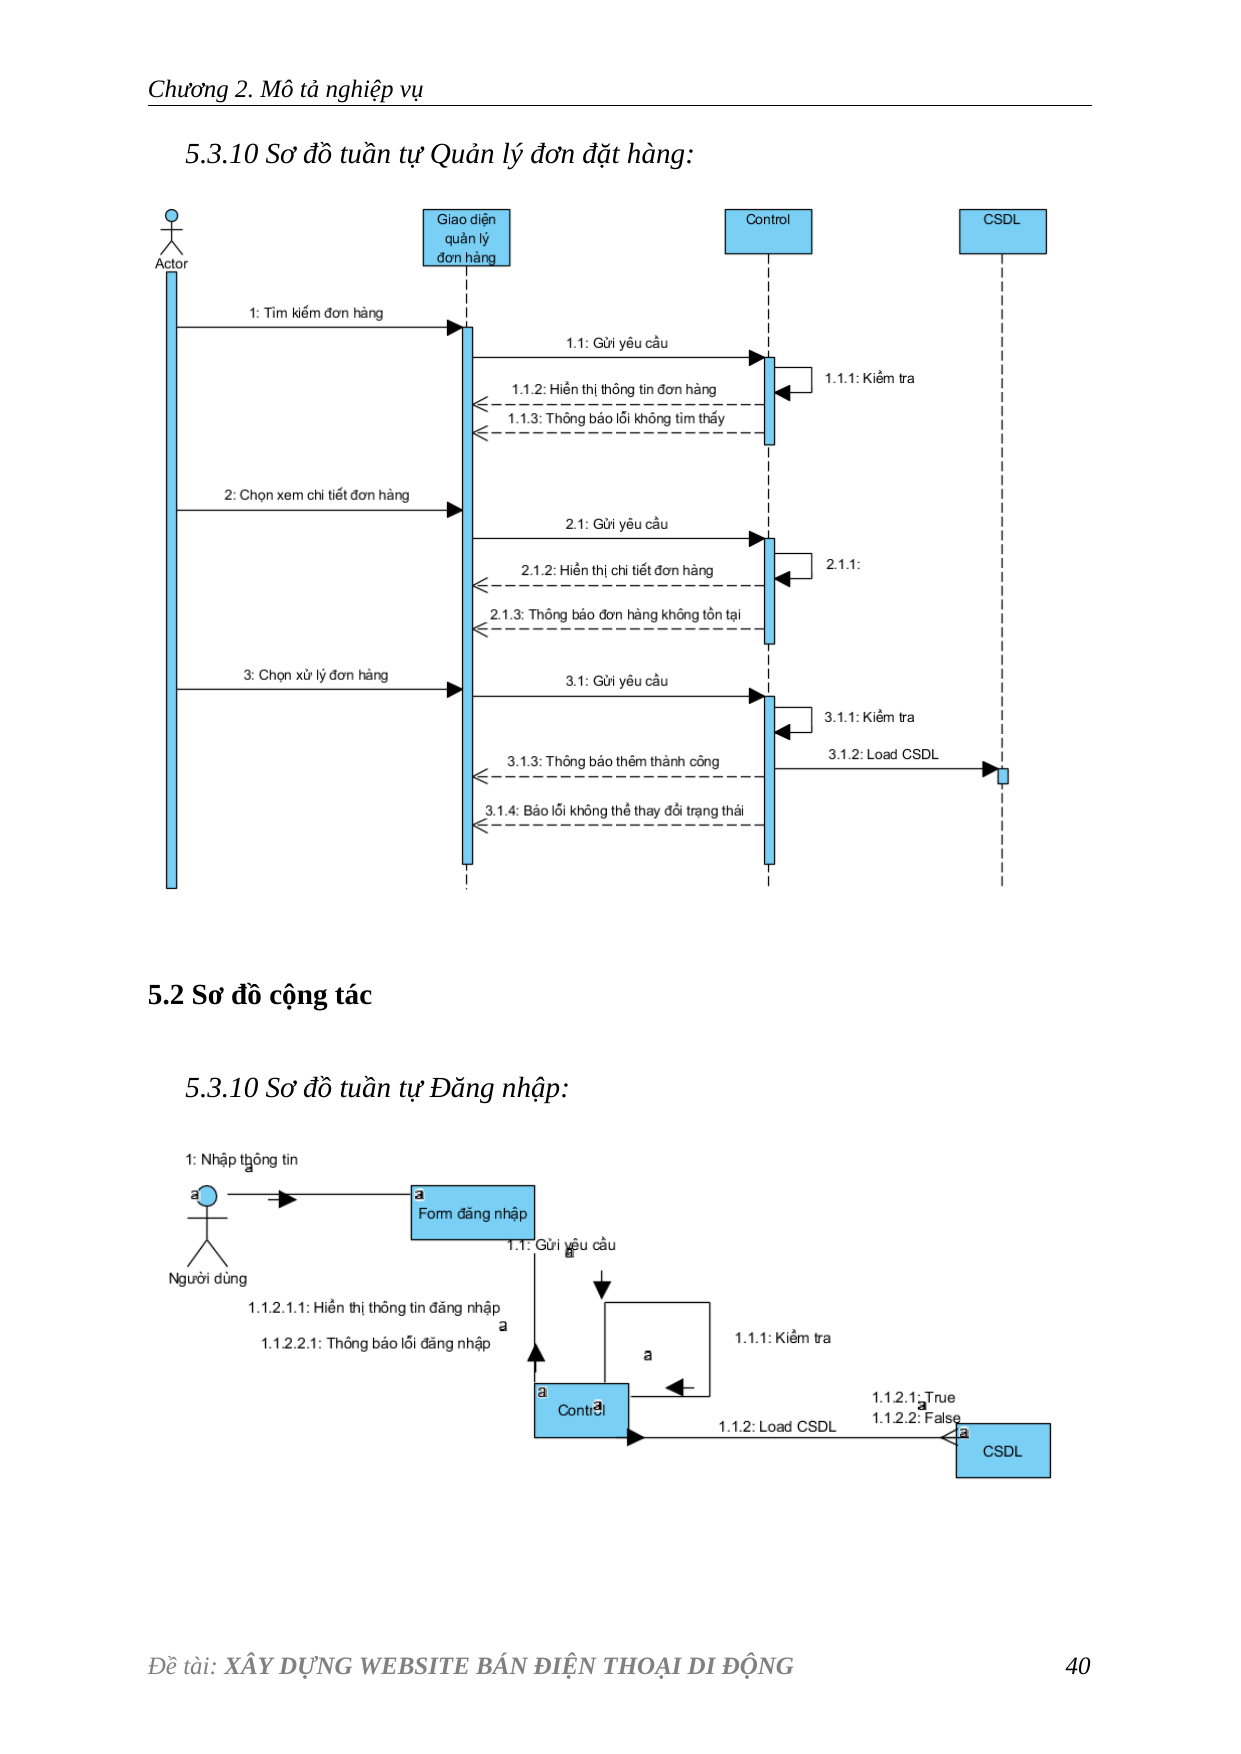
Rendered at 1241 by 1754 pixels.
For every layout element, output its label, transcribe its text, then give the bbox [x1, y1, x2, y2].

subtitle Sơ đồ cộng tác [148, 968, 1092, 1014]
subtitle 5.3.10 Sơ đồ tuần tự Quản lý đơn đặt hàng: [185, 131, 1092, 172]
picture [147, 1130, 1064, 1501]
subtitle 5.3.10 Sơ đồ tuần tự Đăng nhập: [185, 1064, 1092, 1106]
picture [147, 197, 1064, 906]
